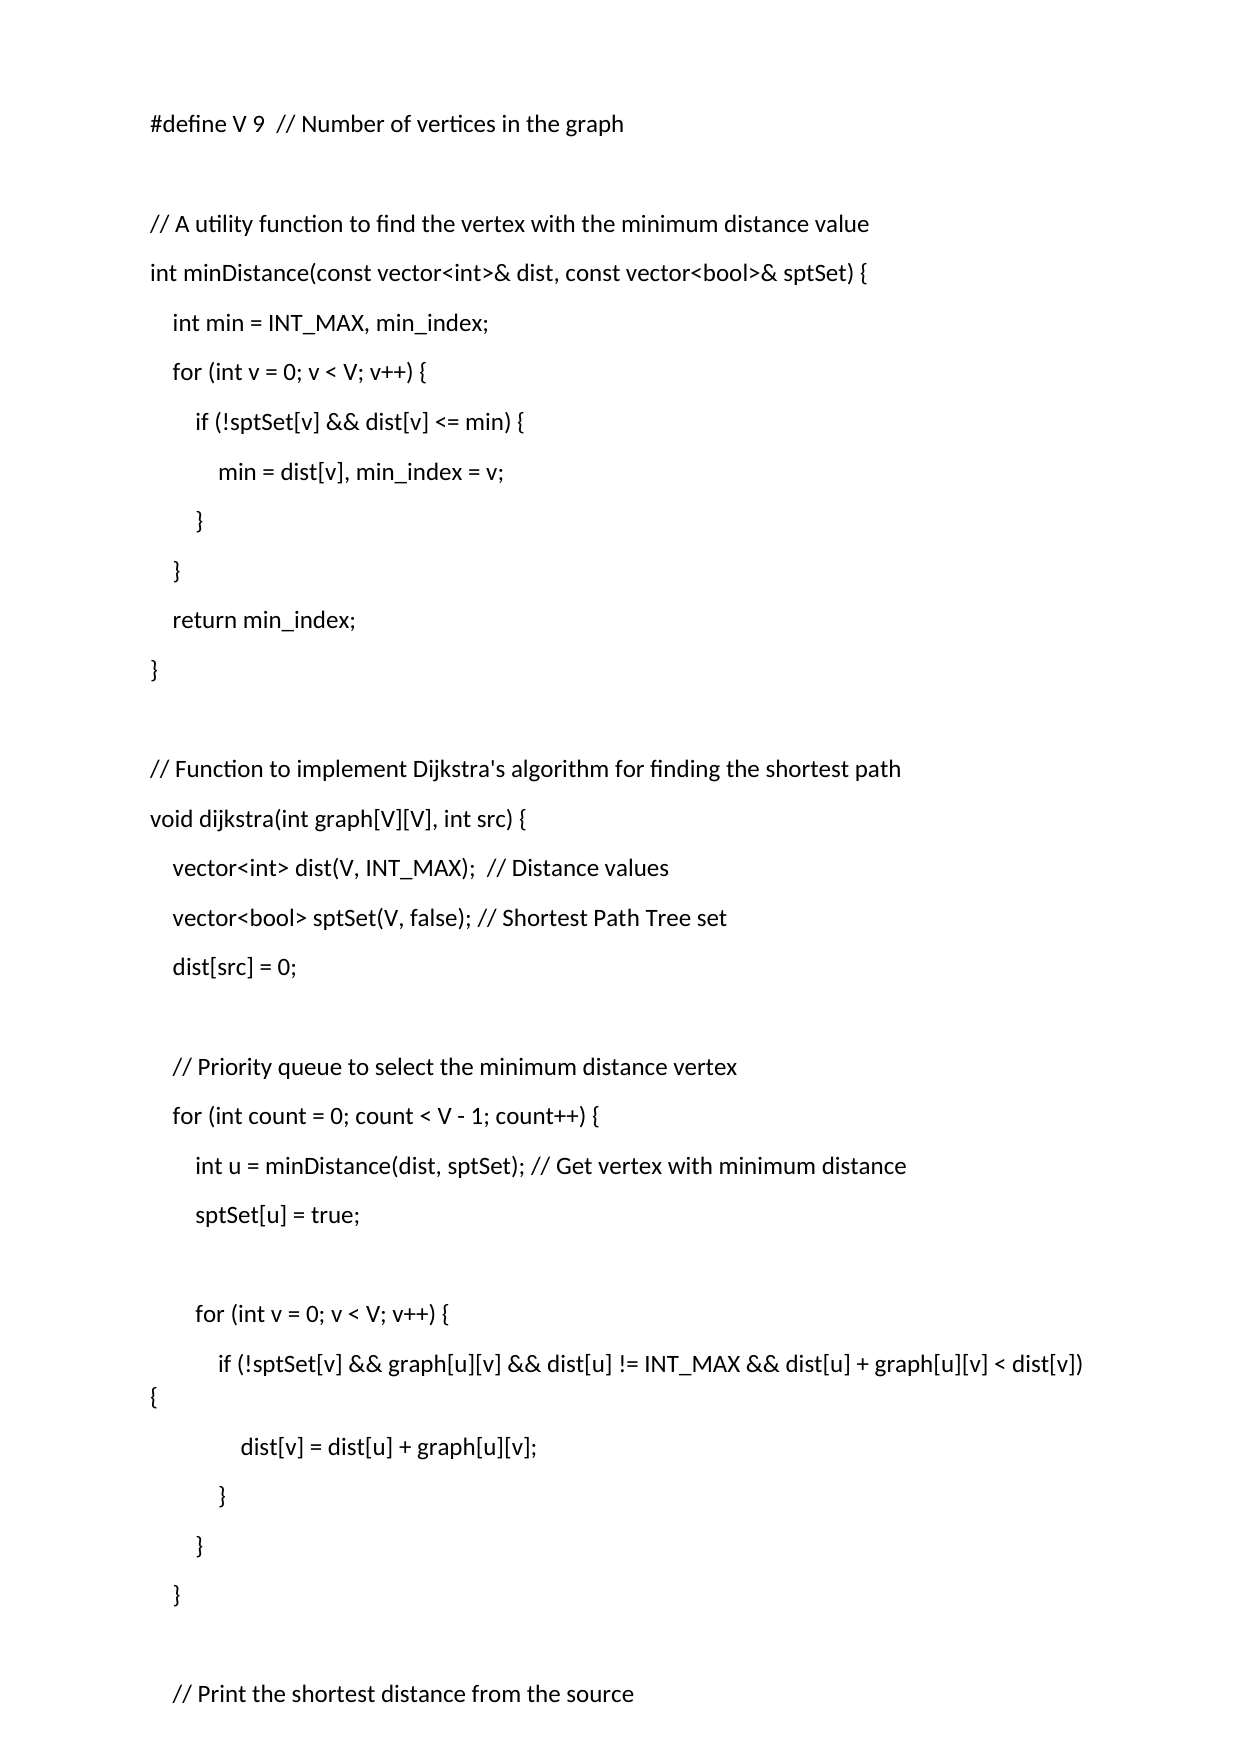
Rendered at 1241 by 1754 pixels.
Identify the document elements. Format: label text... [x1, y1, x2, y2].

text // Print the shortest distance from the source [150, 1679, 1090, 1709]
text #define V 9 // Number of vertices in the graph [150, 109, 1090, 139]
text for (int v = 0; v < V; v++) { [150, 1299, 1090, 1329]
text if (!sptSet[v] && graph[u][v] && dist[u] != INT_MAX && dist[u] + graph[u][v] < dist[v]) { [150, 1348, 1090, 1412]
text for (int v = 0; v < V; v++) { [150, 357, 1090, 387]
text // A utility function to find the vertex with the minimum distance value [150, 208, 1090, 238]
text int min = INT_MAX, min_index; [150, 307, 1090, 337]
text for (int count = 0; count < V - 1; count++) { [150, 1100, 1090, 1131]
text vector<int> dist(V, INT_MAX); // Distance values [150, 852, 1090, 883]
text } [150, 555, 1090, 585]
text int u = minDistance(dist, sptSet); // Get vertex with minimum distance [150, 1150, 1090, 1180]
text // Priority queue to select the minimum distance vertex [150, 1051, 1090, 1081]
text sptSet[u] = true; [150, 1199, 1090, 1230]
text } [150, 1530, 1090, 1560]
text return min_index; [150, 604, 1090, 635]
text vector<bool> sptSet(V, false); // Shortest Path Tree set [150, 902, 1090, 932]
text } [150, 654, 1090, 684]
text if (!sptSet[v] && dist[v] <= min) { [150, 406, 1090, 437]
text int minDistance(const vector<int>& dist, const vector<bool>& sptSet) { [150, 257, 1090, 288]
text } [150, 505, 1090, 536]
text } [150, 1579, 1090, 1610]
text } [150, 1480, 1090, 1511]
text min = dist[v], min_index = v; [150, 456, 1090, 486]
text // Function to implement Dijkstra's algorithm for finding the shortest path [150, 753, 1090, 784]
text dist[v] = dist[u] + graph[u][v]; [150, 1431, 1090, 1461]
text dist[src] = 0; [150, 952, 1090, 982]
text void dijkstra(int graph[V][V], int src) { [150, 803, 1090, 833]
